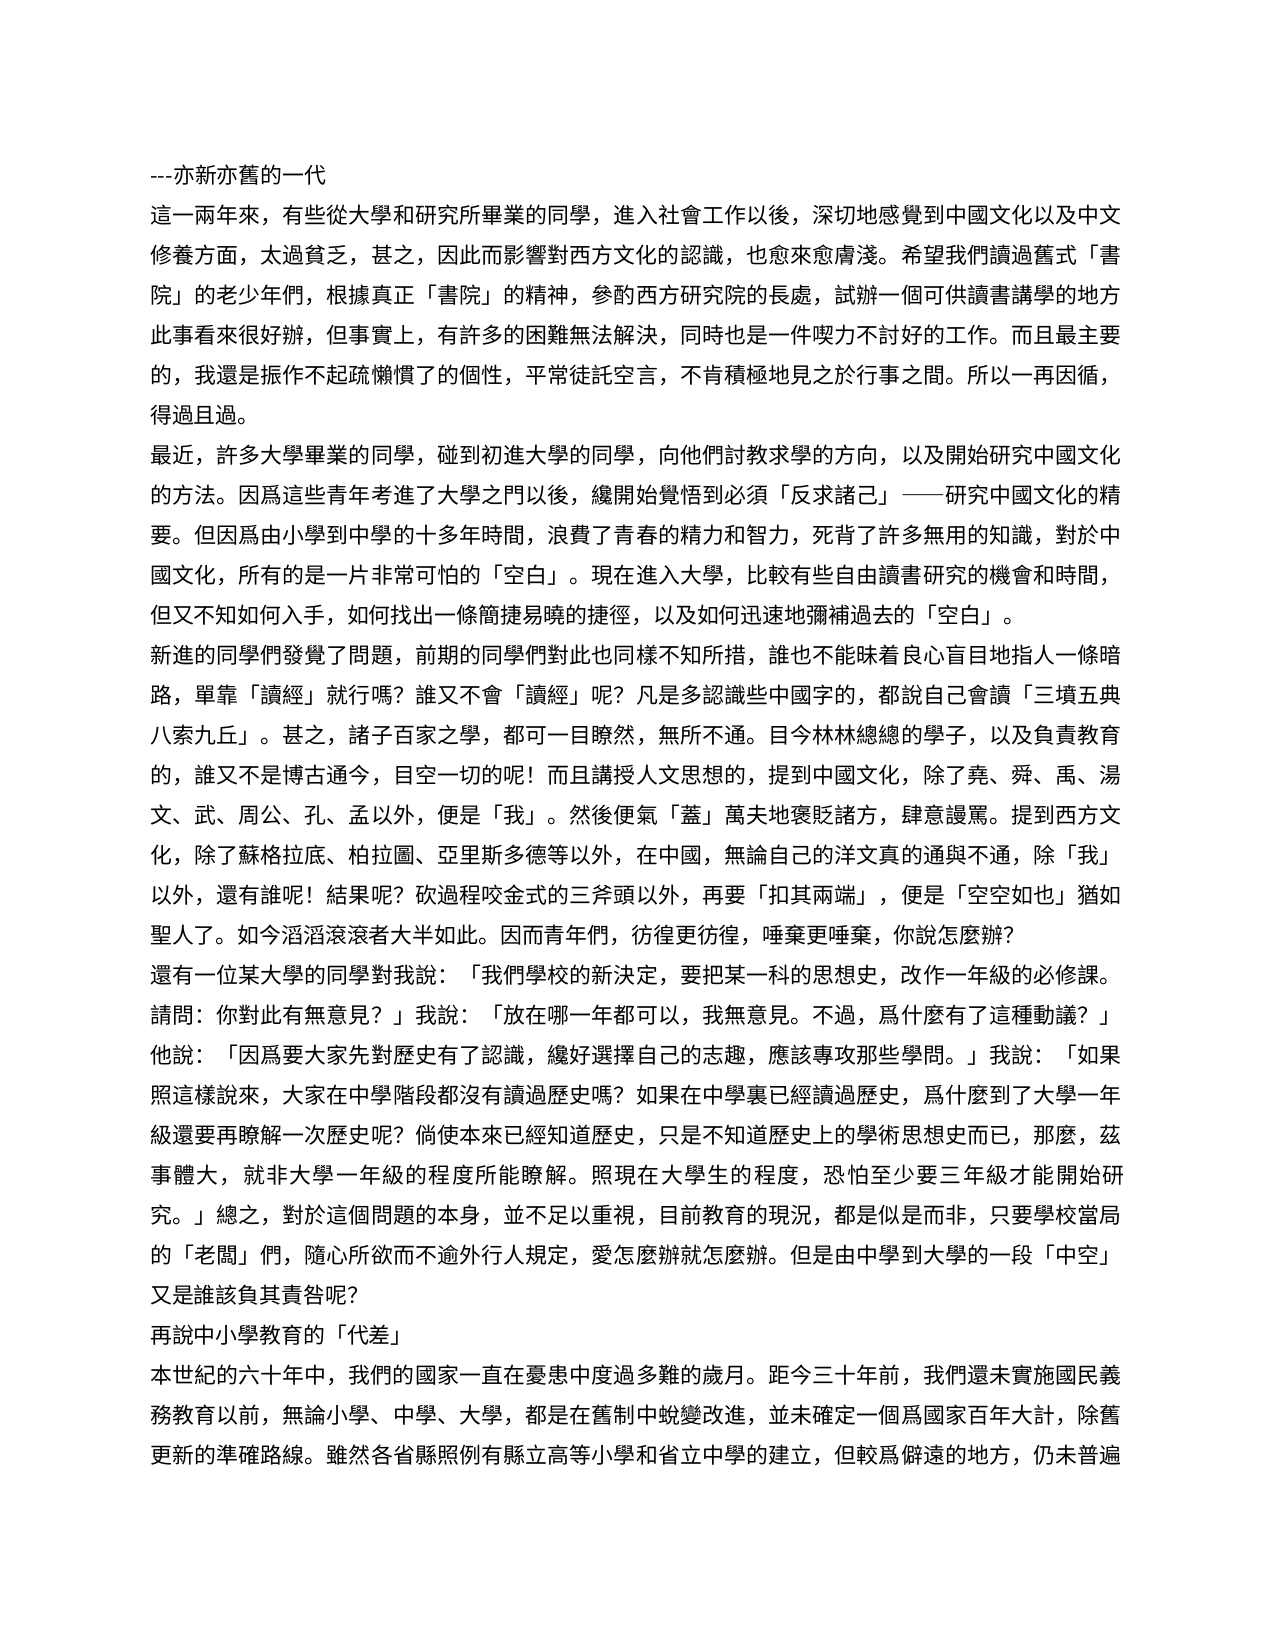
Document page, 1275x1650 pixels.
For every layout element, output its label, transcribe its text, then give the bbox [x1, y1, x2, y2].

text 最近，許多大學畢業的同學，碰到初進大學的同學，向他們討教求學的方向，以及開始研究中國文化的方法。因爲這些青年考進了大學之門以後，纔開始覺悟到必須「反求諸己」——研究中國文化的精要。但因爲由小學到中學的十多年時間，浪費了青春的精力和智力，死背了許多無用的知識，對於中國文化，所有的是一片非常可怕的「空白」。現在進入大學，比較有些自由讀書研究的機會和時間，但又不知如何入手，如何找出一條簡捷易曉的捷徑，以及如何迅速地彌補過去的「空白」。 [150, 430, 1125, 630]
text 這一兩年來，有些從大學和研究所畢業的同學，進入社會工作以後，深切地感覺到中國文化以及中文修養方面，太過貧乏，甚之，因此而影響對西方文化的認識，也愈來愈膚淺。希望我們讀過舊式「書院」的老少年們，根據真正「書院」的精神，參酌西方研究院的長處，試辦一個可供讀書講學的地方。此事看來很好辦，但事實上，有許多的困難無法解決，同時也是一件喫力不討好的工作。而且最主要的，我還是振作不起疏懶慣了的個性，平常徒託空言，不肯積極地見之於行事之間。所以一再因循，得過且過。 [150, 190, 1125, 430]
text 再說中小學教育的「代差」 [150, 1310, 1125, 1350]
text ---亦新亦舊的一代 [150, 150, 1125, 190]
text 還有一位某大學的同學對我說：「我們學校的新決定，要把某一科的思想史，改作一年級的必修課。請問：你對此有無意見？」我說：「放在哪一年都可以，我無意見。不過，爲什麼有了這種動議？」他說：「因爲要大家先對歷史有了認識，纔好選擇自己的志趣，應該專攻那些學問。」我說：「如果照這樣說來，大家在中學階段都沒有讀過歷史嗎？如果在中學裏已經讀過歷史，爲什麼到了大學一年級還要再瞭解一次歷史呢？倘使本來已經知道歷史，只是不知道歷史上的學術思想史而已，那麼，茲事體大，就非大學一年級的程度所能瞭解。照現在大學生的程度，恐怕至少要三年級才能開始研究。」總之，對於這個問題的本身，並不足以重視，目前教育的現況，都是似是而非，只要學校當局的「老闆」們，隨心所欲而不逾外行人規定，愛怎麼辦就怎麼辦。但是由中學到大學的一段「中空」，又是誰該負其責咎呢？ [150, 950, 1125, 1310]
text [150, 1350, 1125, 1470]
text 新進的同學們發覺了問題，前期的同學們對此也同樣不知所措，誰也不能昧着良心盲目地指人一條暗路，單靠「讀經」就行嗎？誰又不會「讀經」呢？凡是多認識些中國字的，都說自己會讀「三墳五典，八索九丘」。甚之，諸子百家之學，都可一目瞭然，無所不通。目今林林總總的學子，以及負責教育的，誰又不是博古通今，目空一切的呢！而且講授人文思想的，提到中國文化，除了堯、舜、禹、湯、文、武、周公、孔、孟以外，便是「我」。然後便氣「蓋」萬夫地褒貶諸方，肆意謾罵。提到西方文化，除了蘇格拉底、柏拉圖、亞里斯多德等以外，在中國，無論自己的洋文真的通與不通，除「我」以外，還有誰呢！結果呢？砍過程咬金式的三斧頭以外，再要「扣其兩端」，便是「空空如也」猶如聖人了。如今滔滔滾滾者大半如此。因而青年們，彷徨更彷徨，唾棄更唾棄，你說怎麼辦？ [150, 630, 1125, 950]
